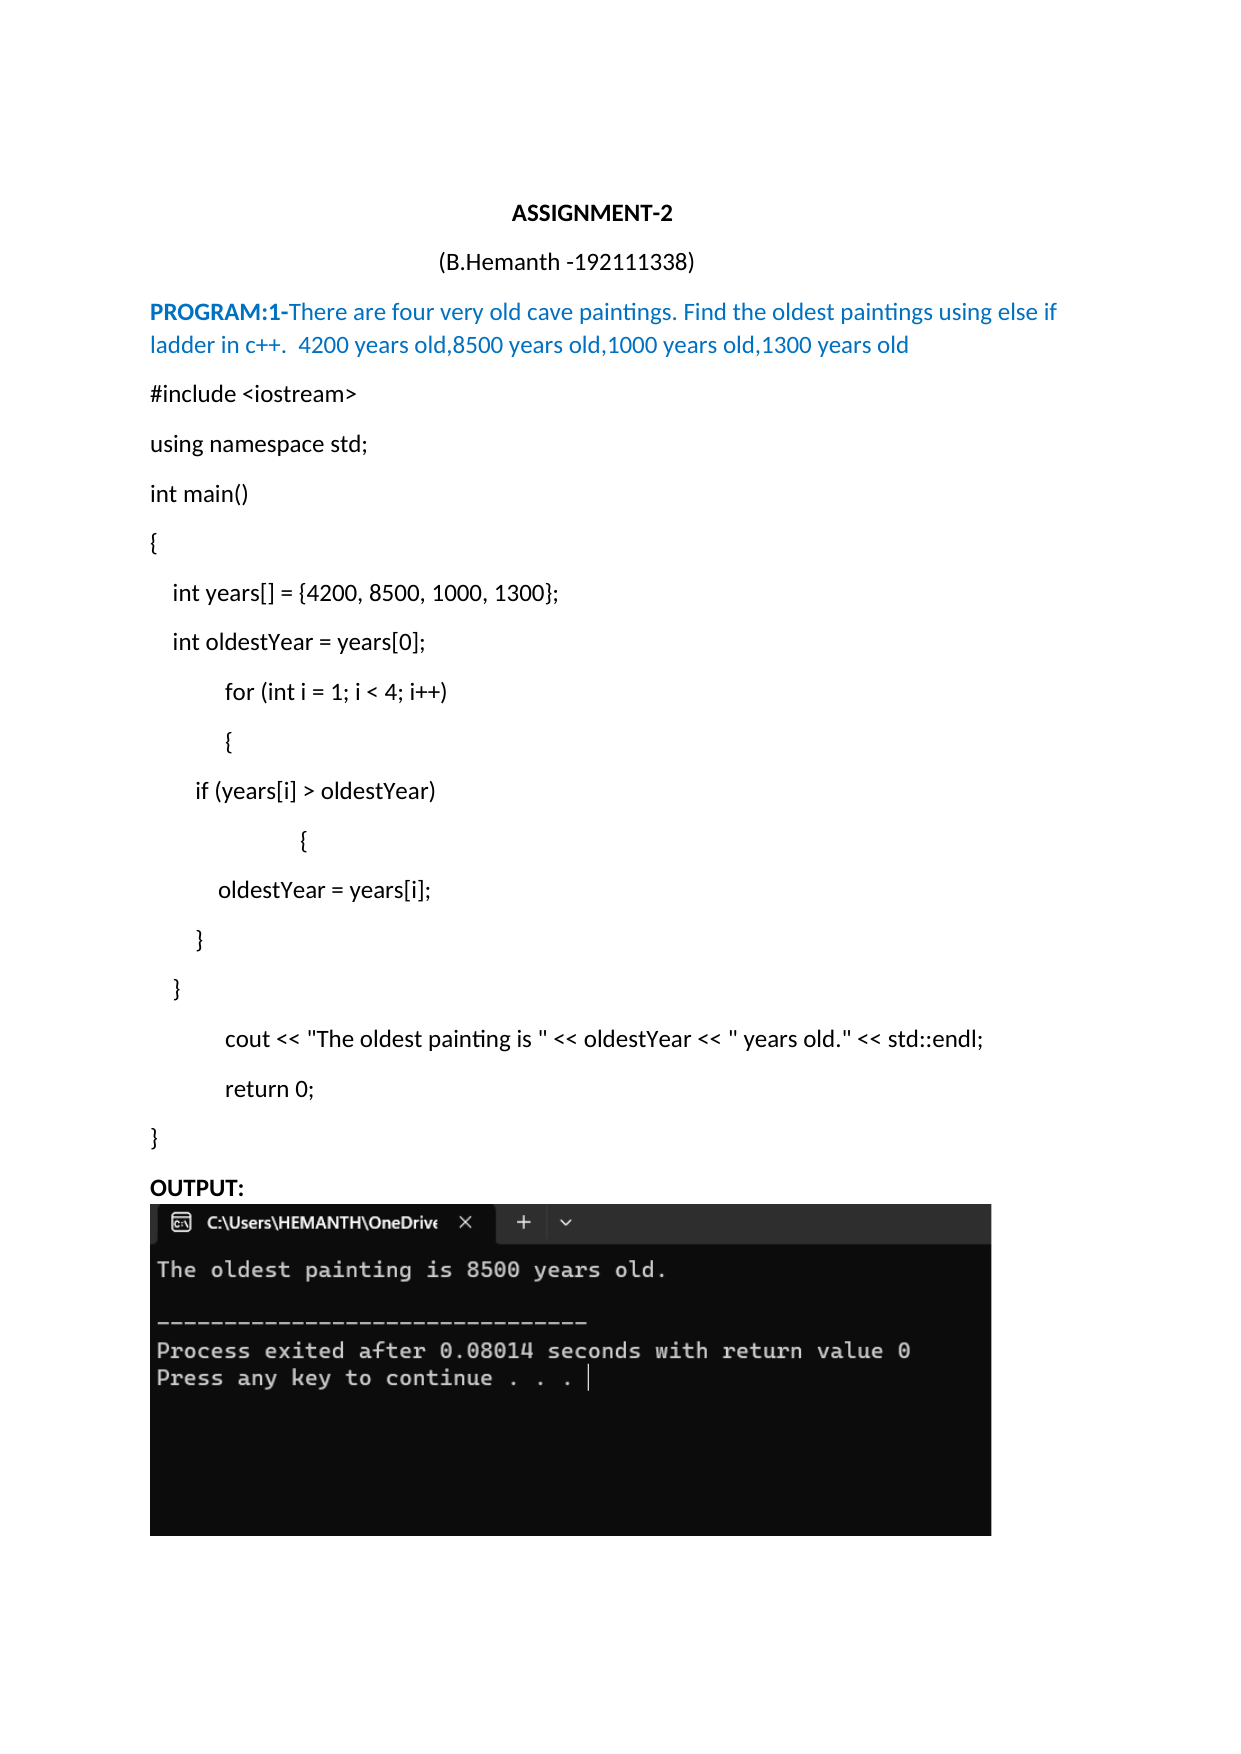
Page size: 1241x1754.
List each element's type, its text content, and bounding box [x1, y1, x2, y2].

text ASSIGNMENT-2 [150, 197, 1090, 227]
text cout << "The oldest painting is " << oldestYear << " years old." << std::endl; [150, 1023, 1090, 1054]
text } [150, 973, 1090, 1004]
text { [150, 825, 1090, 855]
text int oldestYear = years[0]; [150, 626, 1090, 657]
text if (years[i] > oldestYear) [150, 775, 1090, 806]
text for (int i = 1; i < 4; i++) [150, 676, 1090, 707]
text } [150, 924, 1090, 954]
text int main() [150, 478, 1090, 508]
picture [150, 1204, 992, 1536]
text { [150, 527, 1090, 558]
text #include <iostream> [150, 378, 1090, 409]
text int years[] = {4200, 8500, 1000, 1300}; [150, 577, 1090, 607]
text PROGRAM:1-There are four very old cave paintings. Find the oldest paintings using else if ladder in c++. 4200 years old,8500 years old,1000 years old,1300 years old [150, 296, 1090, 359]
text } [150, 1122, 1090, 1153]
text using namespace std; [150, 428, 1090, 459]
text (B.Hemanth -192111338) [150, 246, 1090, 277]
text return 0; [150, 1073, 1090, 1103]
text { [150, 726, 1090, 756]
text oldestYear = years[i]; [150, 874, 1090, 905]
